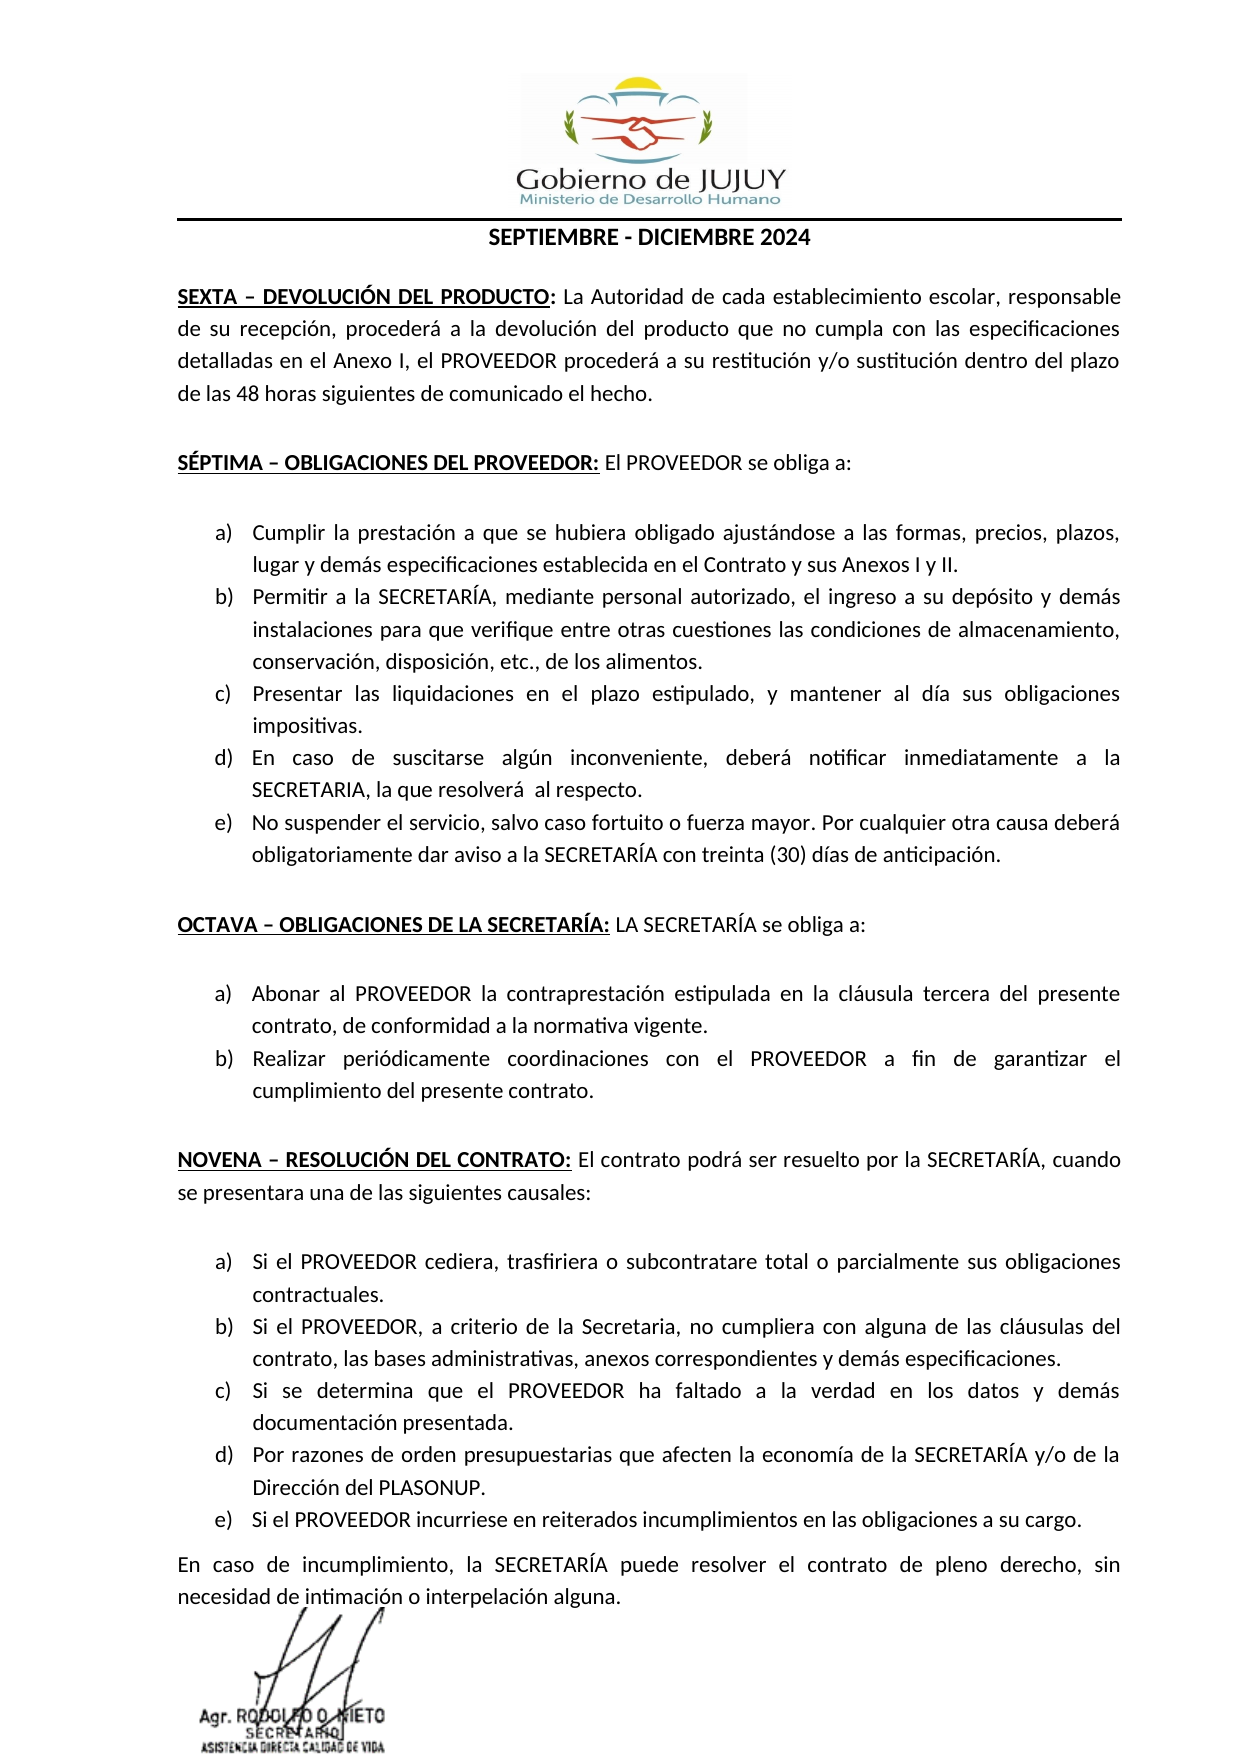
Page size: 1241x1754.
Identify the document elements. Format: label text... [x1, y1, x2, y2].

text SÉPTIMA – OBLIGACIONES DEL PROVEEDOR: El PROVEEDOR se obliga a: [177, 448, 1122, 476]
picture [507, 73, 792, 216]
text SEXTA – DEVOLUCIÓN DEL PRODUCTO: La Autoridad de cada establecimiento escolar, responsable de su recepción, procederá a la devolución del producto que no cumpla con las especificaciones detalladas en el Anexo I, el PROVEEDOR procederá a su restitución y/o sustitución dentro del plazo de las 48 horas siguientes de comunicado el hecho. [177, 282, 1122, 407]
text OCTAVA – OBLIGACIONES DE LA SECRETARÍA: LA SECRETARÍA se obliga a: [177, 910, 1122, 938]
list Si el PROVEEDOR cediera, trasfiriera o subcontratare total o parcialmente sus obligaciones contractuales. [215, 1247, 1122, 1308]
list Abonar al PROVEEDOR la contraprestación estipulada en la cláusula tercera del presente contrato, de conformidad a la normativa vigente. [214, 979, 1122, 1039]
list Cumplir la prestación a que se hubiera obligado ajustándose a las formas, precios, plazos, lugar y demás especificaciones establecida en el Contrato y sus Anexos I y II. [215, 518, 1122, 578]
list En caso de suscitarse algún inconveniente, deberá notificar inmediatamente a la SECRETARIA, la que resolverá al respecto. [214, 743, 1122, 804]
list Realizar periódicamente coordinaciones con el PROVEEDOR a fin de garantizar el cumplimiento del presente contrato. [215, 1044, 1122, 1104]
list No suspender el servicio, salvo caso fortuito o fuerza mayor. Por cualquier otra causa deberá obligatoriamente dar aviso a la SECRETARÍA con treinta (30) días de anticipación. [214, 808, 1122, 868]
list Por razones de orden presupuestarias que afecten la economía de la SECRETARÍA y/o de la Dirección del PLASONUP. [215, 1441, 1122, 1501]
text NOVENA – RESOLUCIÓN DEL CONTRATO: El contrato podrá ser resuelto por la SECRETARÍA, cuando se presentara una de las siguientes causales: [177, 1146, 1122, 1206]
text En caso de incumplimiento, la SECRETARÍA puede resolver el contrato de pleno derecho, sin necesidad de intimación o interpelación alguna. [177, 1550, 1122, 1610]
list Presentar las liquidaciones en el plazo estipulado, y mantener al día sus obligaciones impositivas. [215, 679, 1122, 739]
list Si se determina que el PROVEEDOR ha faltado a la verdad en los datos y demás documentación presentada. [215, 1376, 1122, 1436]
picture [178, 1610, 410, 1754]
list Si el PROVEEDOR, a criterio de la Secretaria, no cumpliera con alguna de las cláusulas del contrato, las bases administrativas, anexos correspondientes y demás especificaciones. [215, 1312, 1122, 1372]
list Si el PROVEEDOR incurriese en reiterados incumplimientos en las obligaciones a su cargo. [214, 1505, 1122, 1533]
list Permitir a la SECRETARÍA, mediante personal autorizado, el ingreso a su depósito y demás instalaciones para que verifique entre otras cuestiones las condiciones de almacenamiento, conservación, disposición, etc., de los alimentos. [215, 582, 1122, 675]
